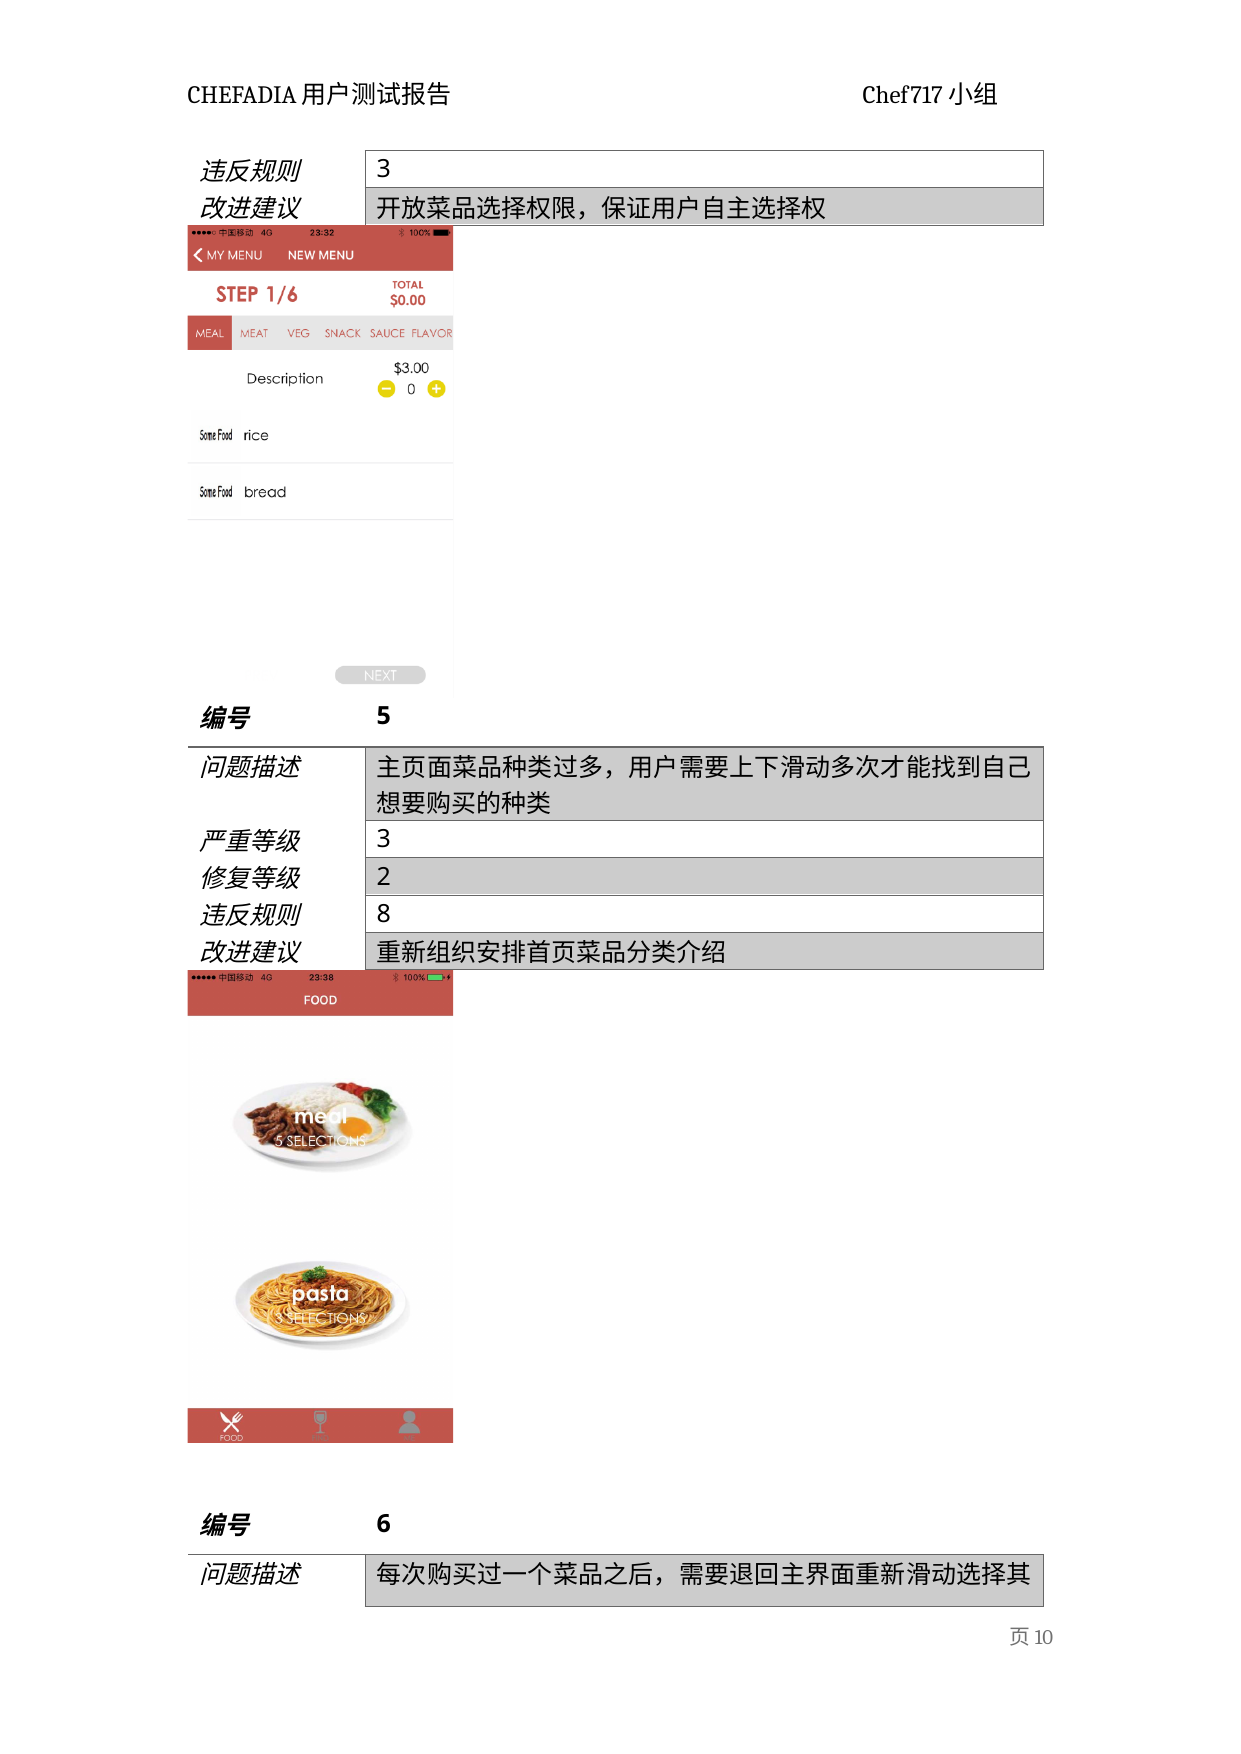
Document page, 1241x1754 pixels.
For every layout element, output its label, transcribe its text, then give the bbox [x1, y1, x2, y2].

table_cell 重新组织安排首页菜品分类介绍 [366, 933, 1043, 969]
table_cell 违反规则 [188, 150, 365, 187]
table_cell 改进建议 [188, 932, 365, 969]
table_cell 严重等级 [188, 820, 365, 857]
table_cell 问题描述 [188, 1555, 365, 1606]
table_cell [366, 1555, 1043, 1606]
table_cell 开放菜品选择权限，保证用户自主选择权 [366, 188, 1043, 224]
table_cell 8 [366, 896, 1043, 932]
table_cell 主页面菜品种类过多，用户需要上下滑动多次才能找到自己想要购买的种类 [366, 748, 1043, 820]
table_cell 改进建议 [188, 187, 365, 224]
table_header 5 [365, 698, 1043, 746]
table_header 编号 [188, 698, 365, 746]
picture [187, 225, 454, 698]
picture [187, 970, 454, 1443]
table_header 编号 [188, 1505, 365, 1554]
table_header 6 [365, 1505, 1043, 1554]
table_cell 3 [366, 151, 1043, 187]
table_cell 违反规则 [188, 895, 365, 932]
table_cell 2 [366, 858, 1043, 894]
table_cell 修复等级 [188, 857, 365, 894]
table_cell 3 [366, 821, 1043, 857]
table_cell 问题描述 [188, 748, 365, 820]
